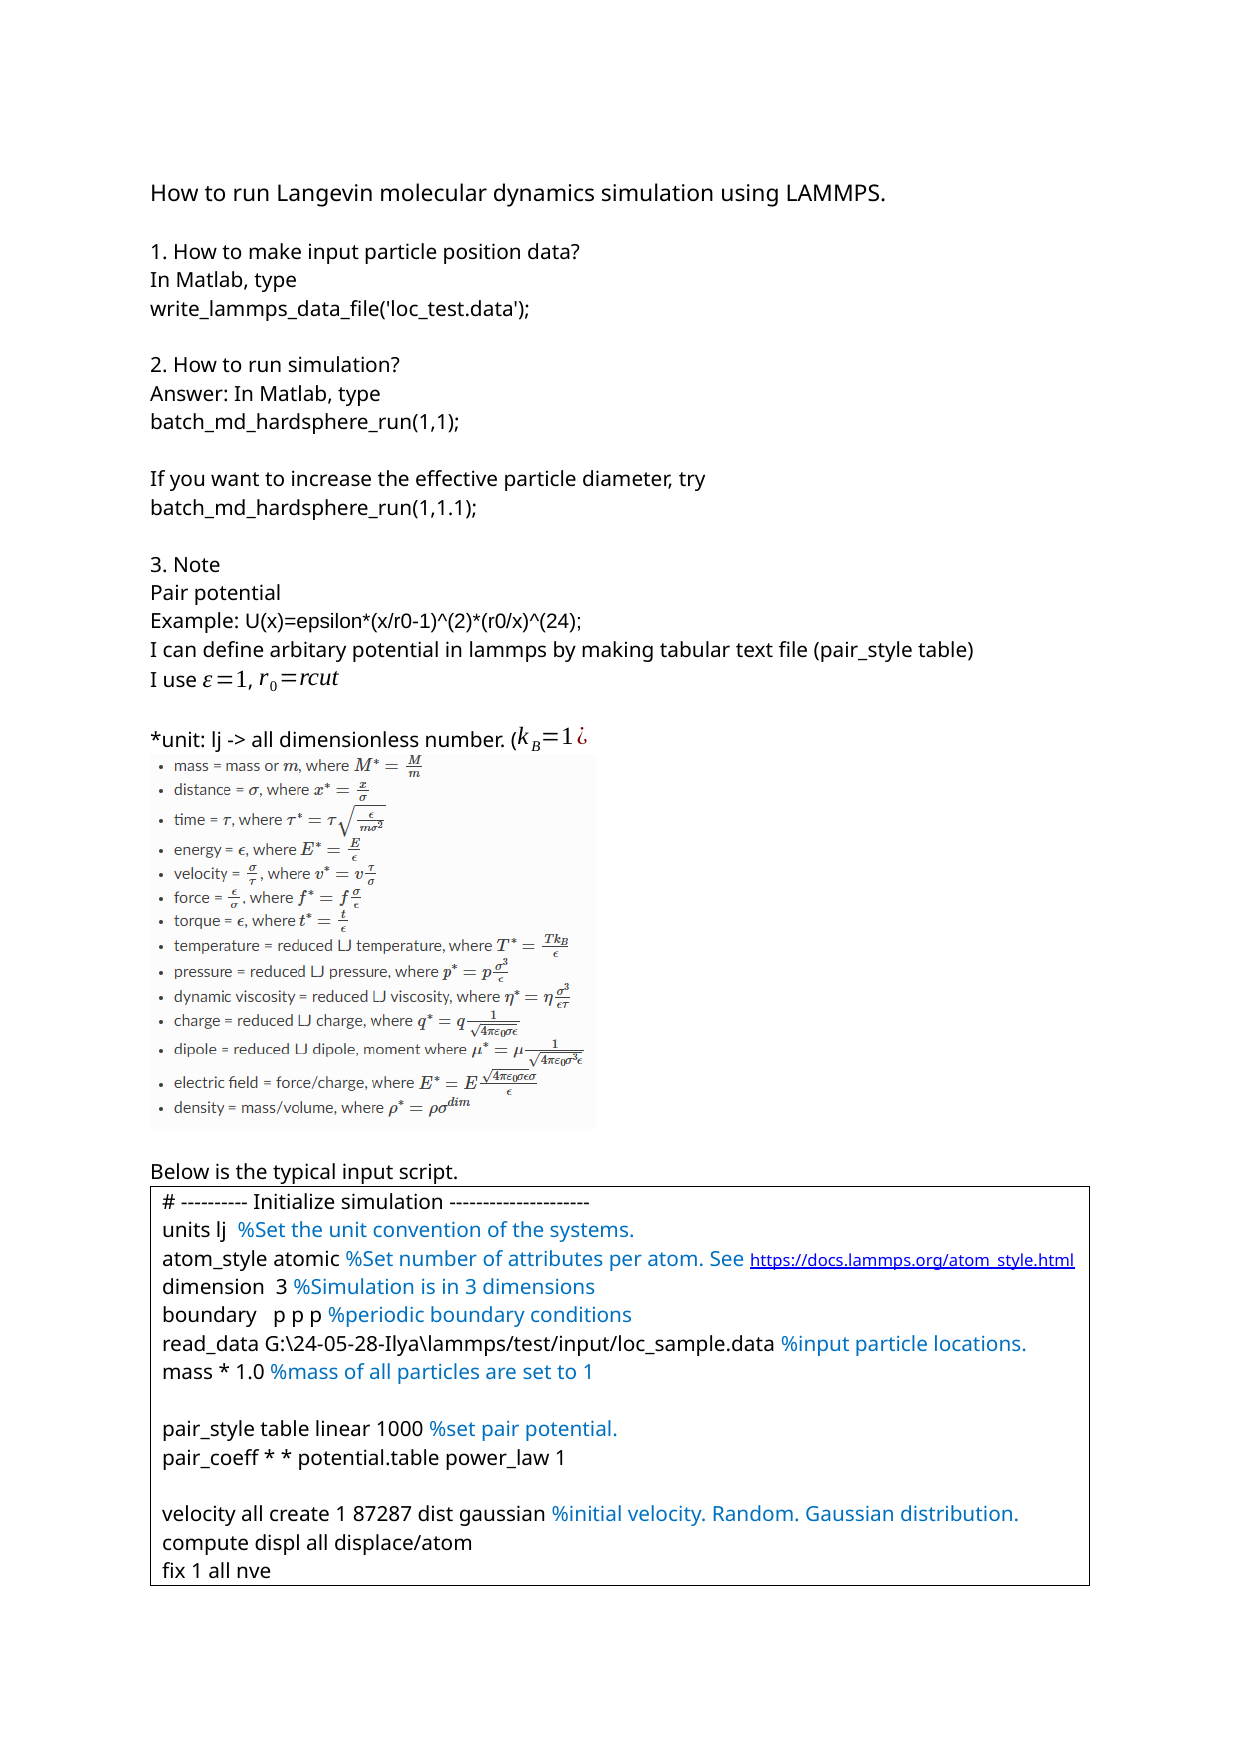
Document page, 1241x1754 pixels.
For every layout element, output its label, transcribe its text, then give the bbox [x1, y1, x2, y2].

text 1. How to make input particle position data? [150, 237, 1090, 265]
text batch_md_hardsphere_run(1,1.1); [150, 493, 1090, 521]
text write_lammps_data_file('loc_test.data'); [150, 294, 1090, 322]
text Below is the typical input script. [150, 1157, 1090, 1186]
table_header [151, 1187, 1089, 1585]
text Example: U(x)=epsilon*(x/r0-1)^(2)*(r0/x)^(24); [150, 607, 1090, 635]
text Answer: In Matlab, type [150, 379, 1090, 407]
text Pair potential [150, 578, 1090, 607]
text *unit: lj -> all dimensionless number. ( [150, 723, 1090, 754]
text If you want to increase the effective particle diameter, try [150, 464, 1090, 493]
text 2. How to run simulation? [150, 351, 1090, 379]
text How to run Langevin molecular dynamics simulation using LAMMPS. [150, 177, 1090, 208]
picture [150, 754, 597, 1129]
text 3. Note [150, 550, 1090, 578]
text batch_md_hardsphere_run(1,1); [150, 407, 1090, 436]
text In Matlab, type [150, 265, 1090, 294]
text I use , [150, 663, 1090, 695]
text I can define arbitary potential in lammps by making tabular text file (pair_style table) [150, 635, 1090, 663]
